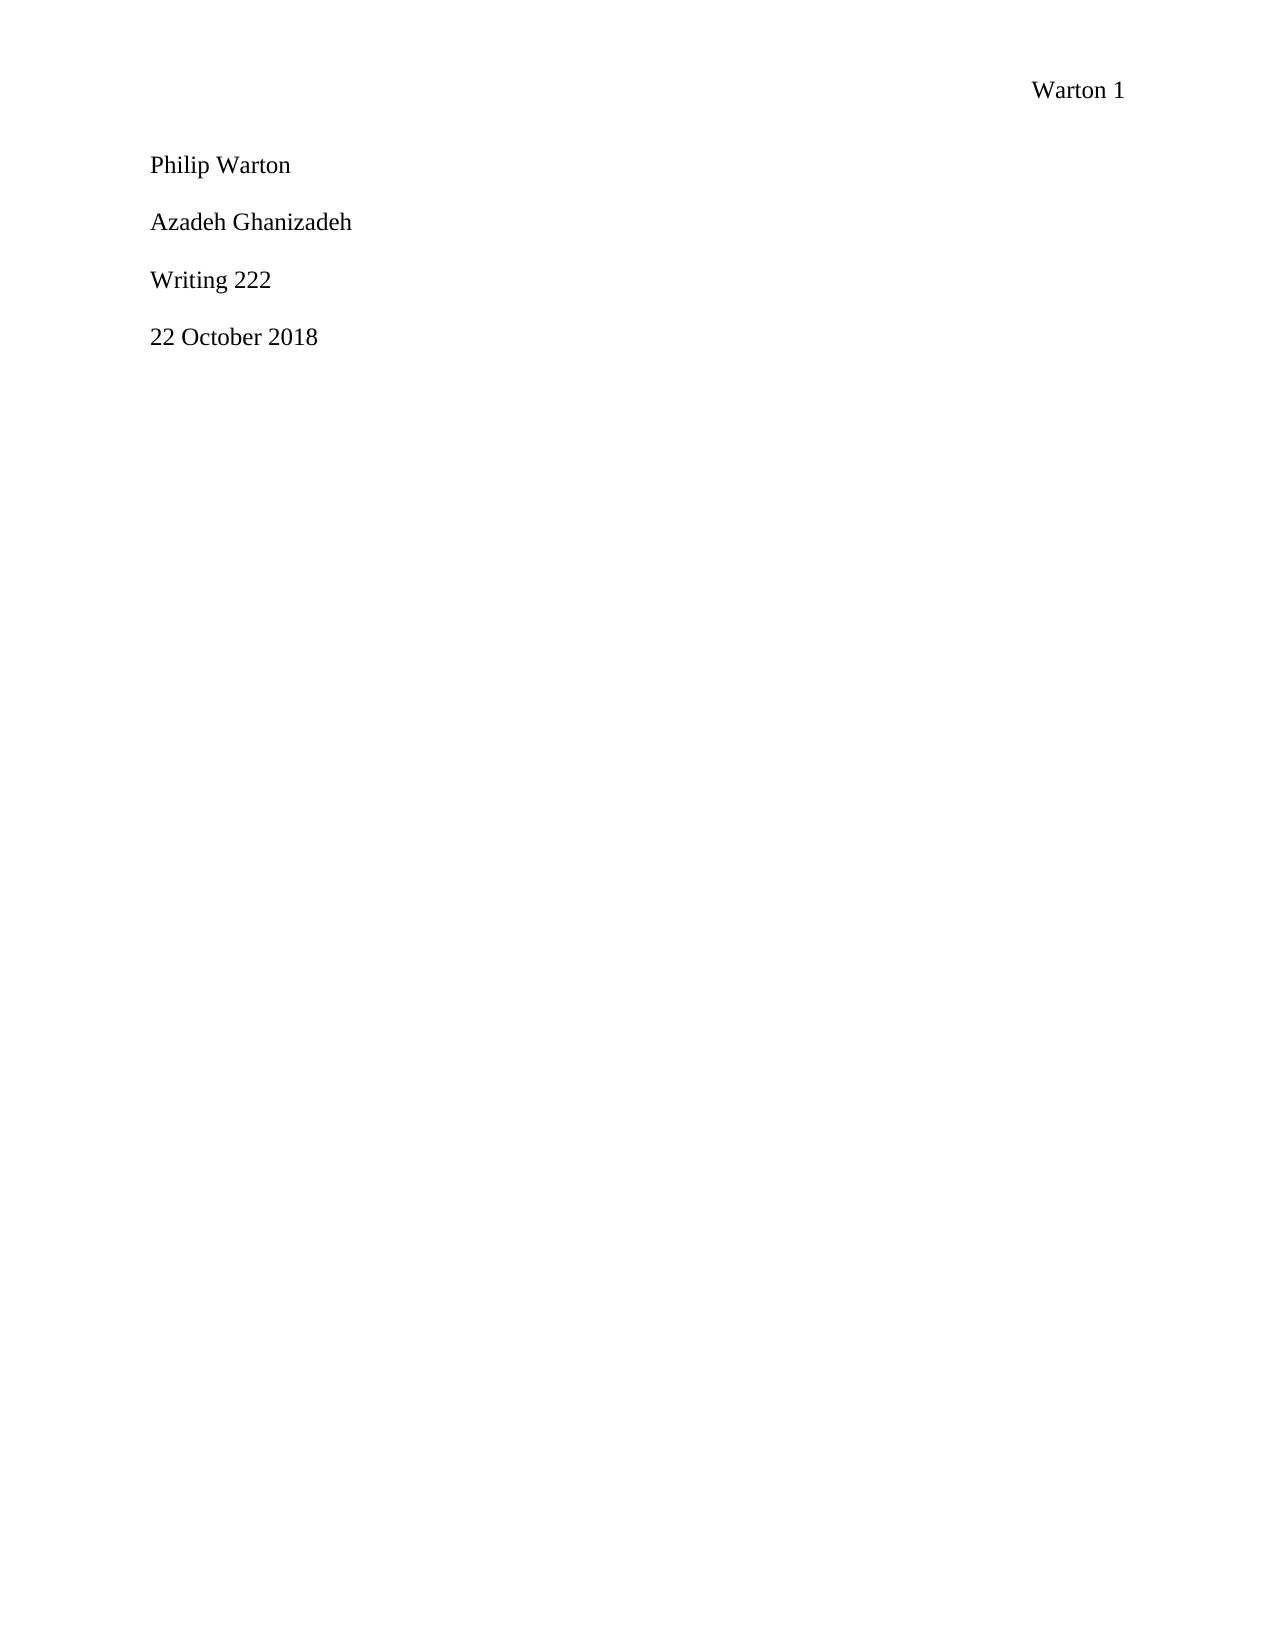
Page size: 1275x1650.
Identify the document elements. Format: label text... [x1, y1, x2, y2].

text Writing 222 [150, 265, 1125, 294]
text 22 October 2018 [150, 322, 1125, 351]
text Philip Warton [150, 150, 1125, 179]
text Azadeh Ghanizadeh [150, 207, 1125, 236]
